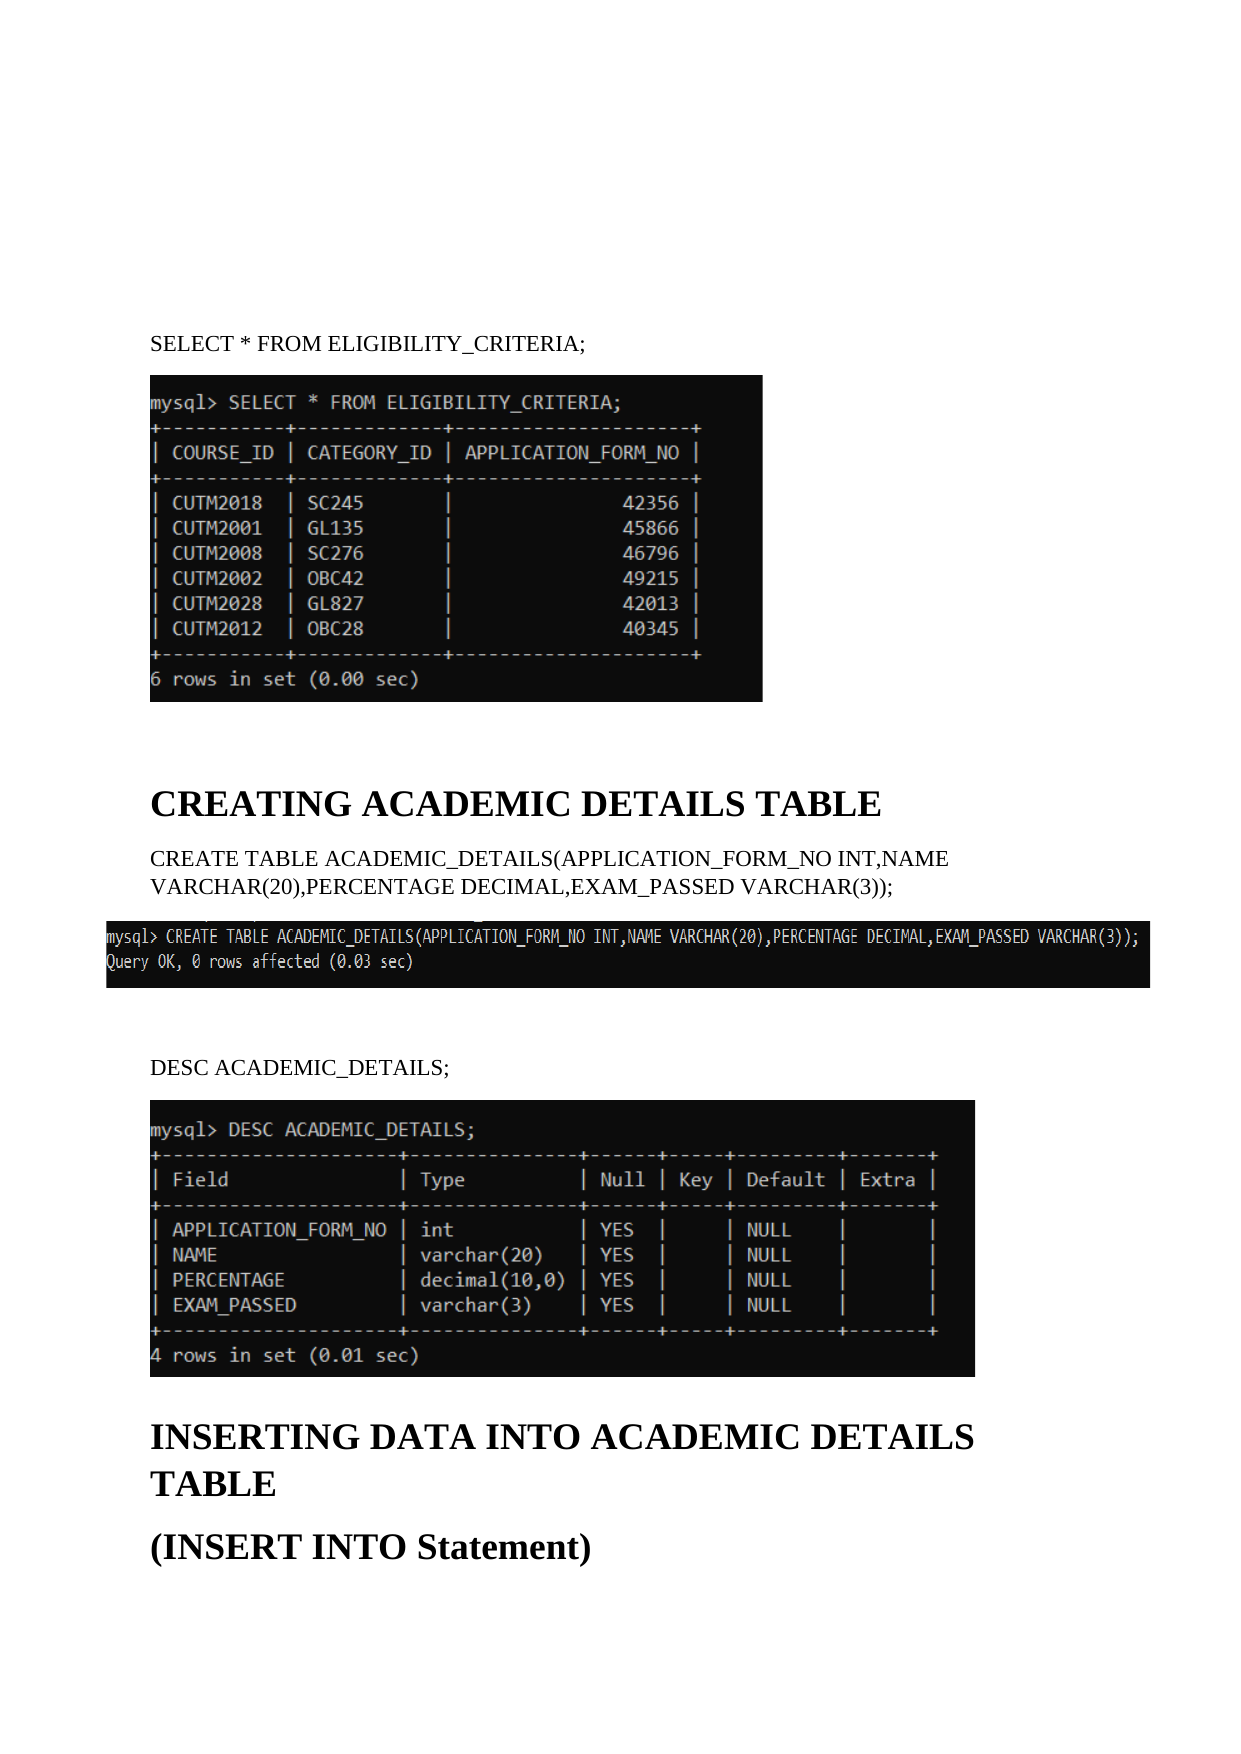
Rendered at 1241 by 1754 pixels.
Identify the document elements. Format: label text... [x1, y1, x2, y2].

text CREATING ACADEMIC DETAILS TABLE [150, 781, 1090, 824]
picture [150, 375, 763, 702]
text SELECT * FROM ELIGIBILITY_CRITERIA; [150, 330, 1090, 357]
text DESC ACADEMIC_DETAILS; [150, 1054, 1090, 1080]
text CREATE TABLE ACADEMIC_DETAILS(APPLICATION_FORM_NO INT,NAME VARCHAR(20),PERCENTAGE DECIMAL,EXAM_PASSED VARCHAR(3)); [150, 845, 1090, 899]
text INSERTING DATA INTO ACADEMIC DETAILS TABLE [150, 1415, 1090, 1504]
picture [106, 921, 1150, 988]
picture [150, 1100, 976, 1377]
text (INSERT INTO Statement) [150, 1524, 1090, 1568]
